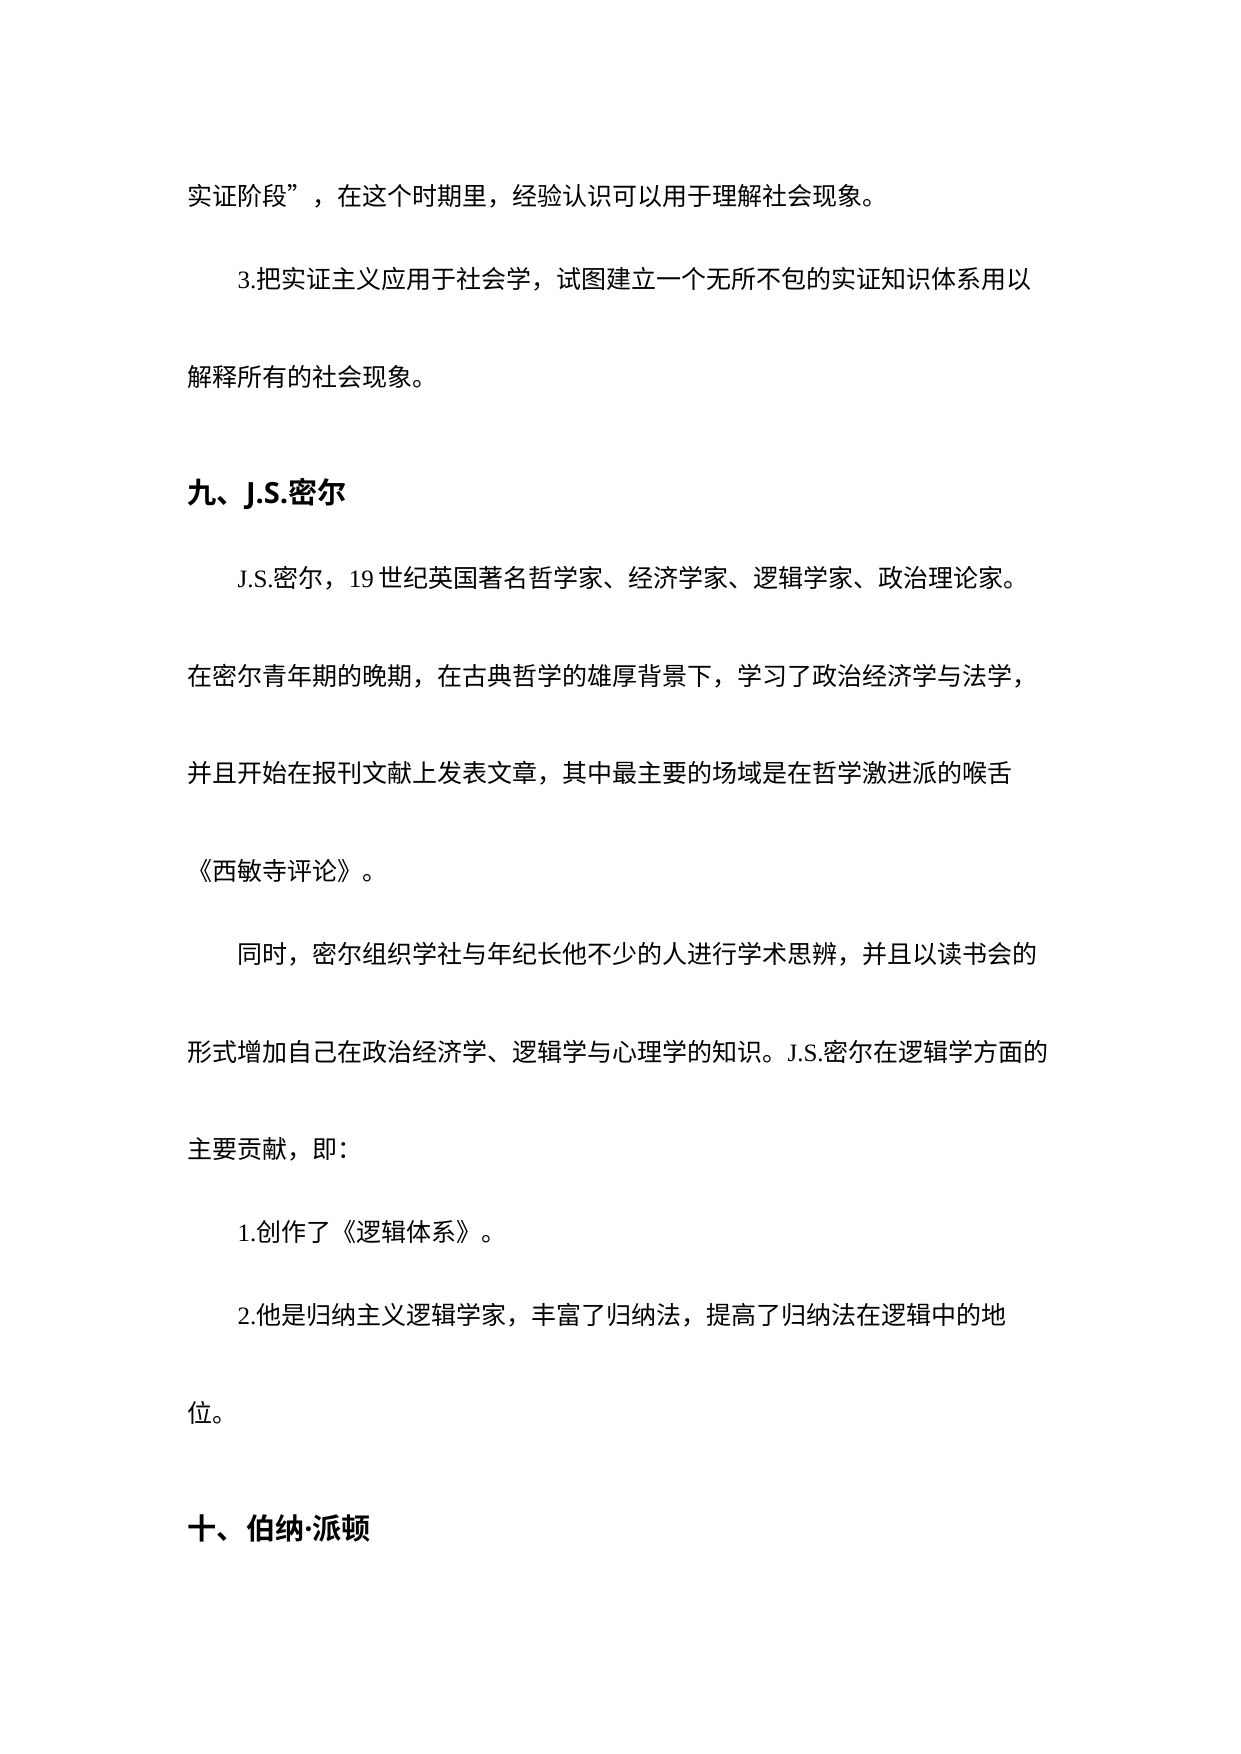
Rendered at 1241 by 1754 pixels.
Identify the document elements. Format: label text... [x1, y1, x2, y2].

text 2.他是归纳主义逻辑学家，丰富了归纳法，提高了归纳法在逻辑中的地位。 [187, 1281, 1053, 1444]
text 3.把实证主义应用于社会学，试图建立一个无所不包的实证知识体系用以解释所有的社会现象。 [187, 245, 1053, 408]
text 1.创作了《逻辑体系》。 [187, 1198, 1053, 1263]
text 同时，密尔组织学社与年纪长他不少的人进行学术思辨，并且以读书会的形式增加自己在政治经济学、逻辑学与心理学的知识。J.S.密尔在逻辑学方面的主要贡献，即： [187, 920, 1053, 1180]
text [187, 162, 1053, 227]
text 十、伯纳·派顿 [187, 1494, 1053, 1559]
text J.S.密尔，19世纪英国著名哲学家、经济学家、逻辑学家、政治理论家。在密尔青年期的晚期，在古典哲学的雄厚背景下，学习了政治经济学与法学，并且开始在报刊文献上发表文章，其中最主要的场域是在哲学激进派的喉舌《西敏寺评论》。 [187, 544, 1053, 902]
text 九、J.S.密尔 [187, 458, 1053, 523]
